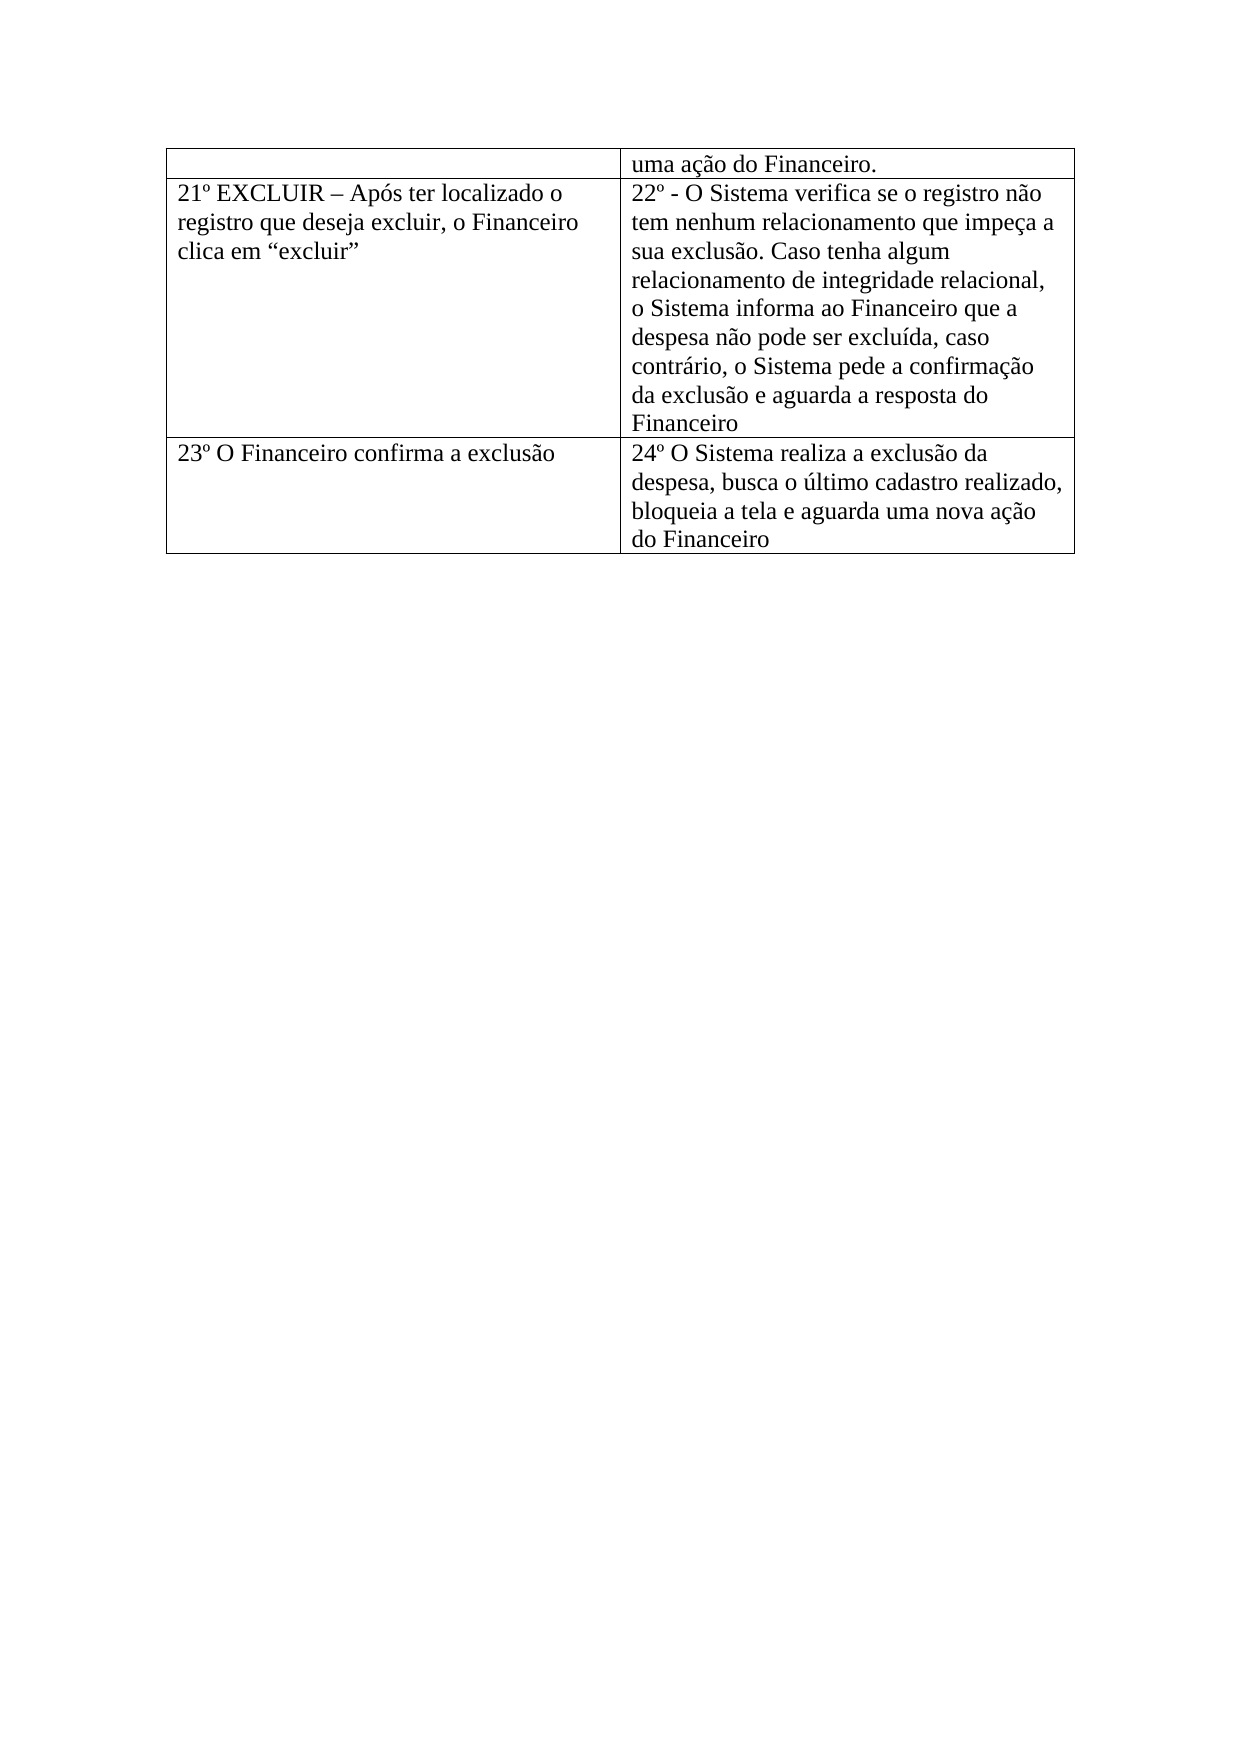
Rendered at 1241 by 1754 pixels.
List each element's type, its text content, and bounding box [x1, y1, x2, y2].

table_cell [167, 149, 620, 177]
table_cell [621, 149, 1074, 177]
table_cell 24º O Sistema realiza a exclusão da despesa, busca o último cadastro realizado, bloqueia a tela e aguarda uma nova ação do Financeiro [621, 438, 1074, 553]
table_cell 23º O Financeiro confirma a exclusão [167, 438, 620, 553]
table_cell 22º - O Sistema verifica se o registro não tem nenhum relacionamento que impeça a sua exclusão. Caso tenha algum relacionamento de integridade relacional, o Sistema informa ao Financeiro que a despesa não pode ser excluída, caso contrário, o Sistema pede a confirmação da exclusão e aguarda a resposta do Financeiro [621, 179, 1074, 437]
table_cell 21º EXCLUIR – Após ter localizado o registro que deseja excluir, o Financeiro clica em “excluir” [167, 179, 620, 437]
